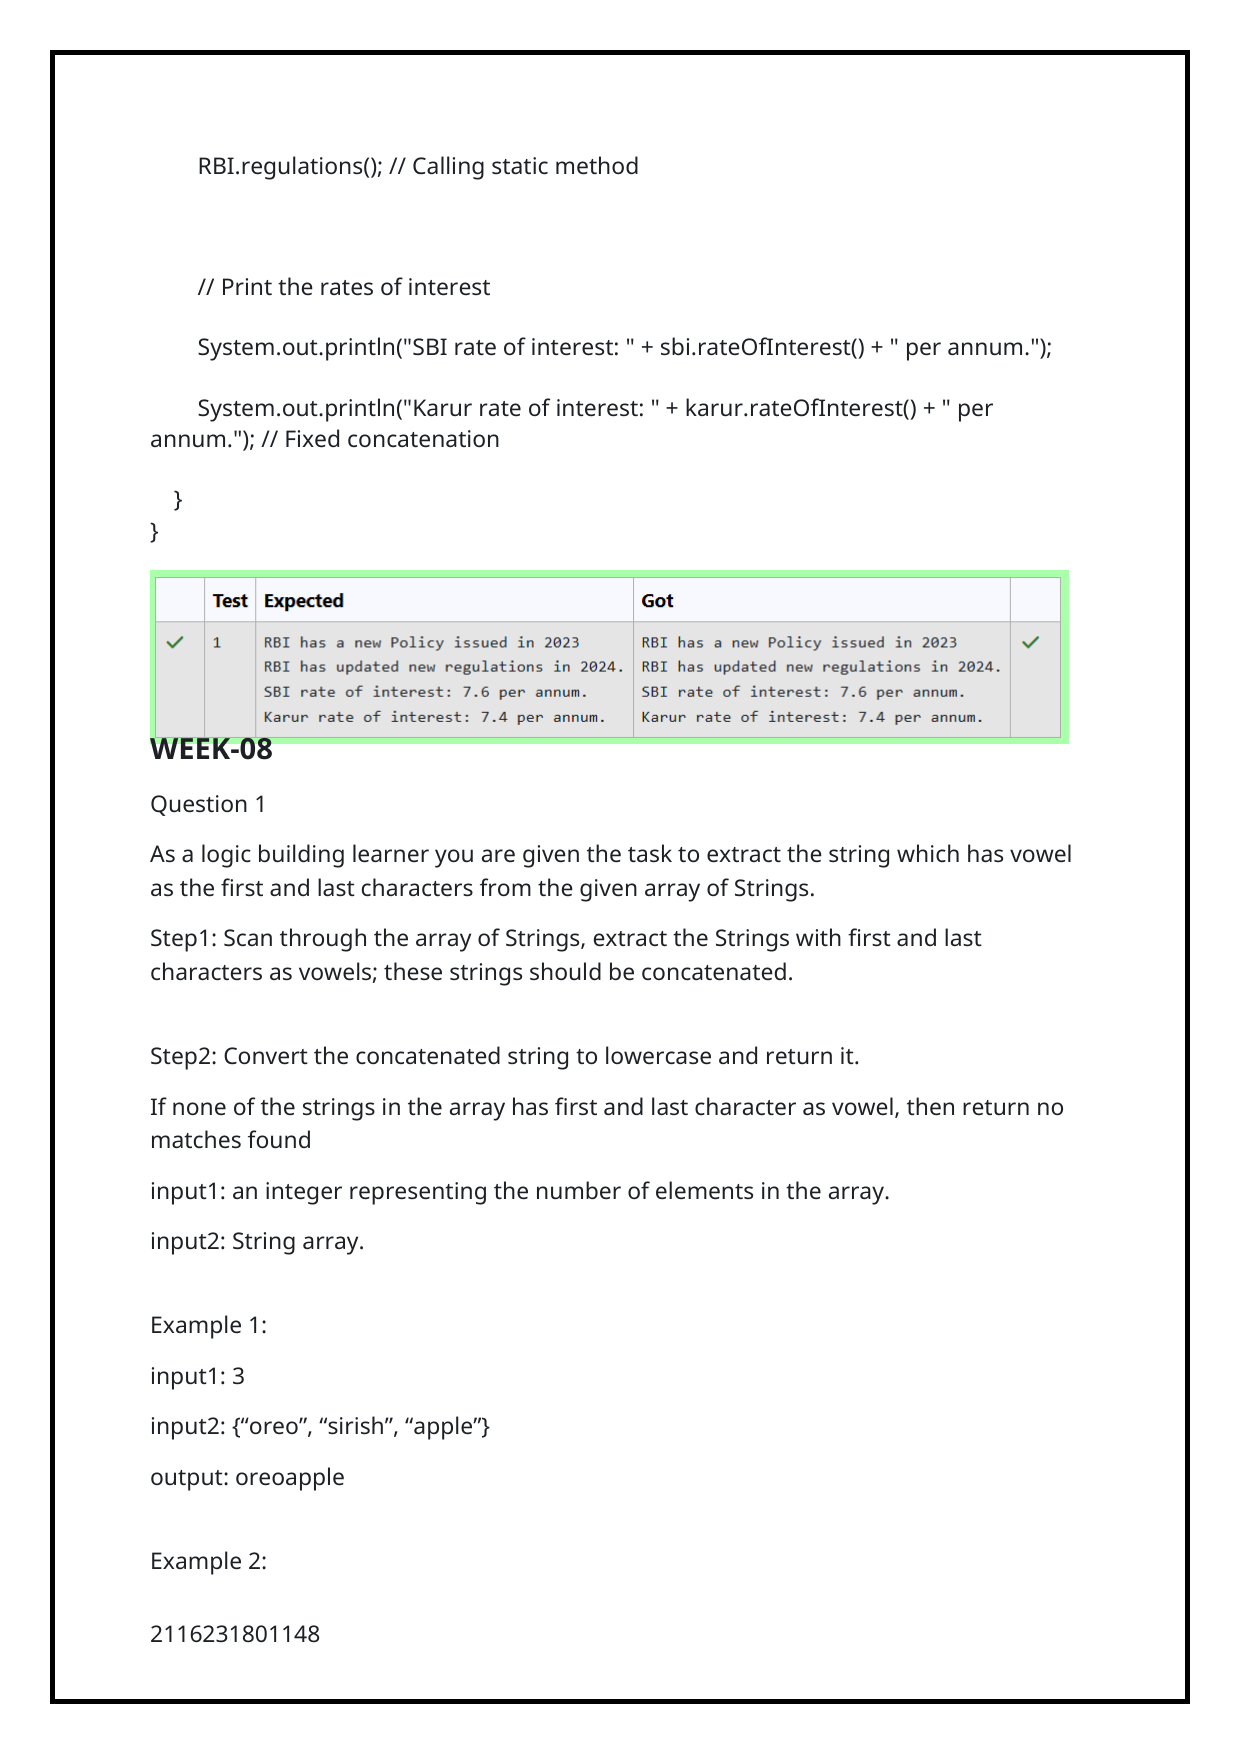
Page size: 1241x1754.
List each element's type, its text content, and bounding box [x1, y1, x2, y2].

subtitle // Print the rates of interest [150, 271, 1090, 302]
text Step1: Scan through the array of Strings, extract the Strings with first and last characters as vowels; these strings should be concatenated. [150, 922, 1090, 1021]
subtitle RBI.regulations(); // Calling static method [150, 150, 1090, 181]
text input1: 3 [150, 1360, 1090, 1391]
text Question 1 [150, 788, 1090, 819]
text output: oreoapple [150, 1461, 1090, 1526]
text Example 2: [150, 1545, 1090, 1576]
text Example 1: [150, 1309, 1090, 1341]
text As a logic building learner you are given the task to extract the string which has vowel as the first and last characters from the given array of Strings. [150, 838, 1090, 903]
text WEEK-08 [150, 728, 1090, 768]
picture [150, 570, 1069, 728]
text input2: {“oreo”, “sirish”, “apple”} [150, 1410, 1090, 1442]
subtitle System.out.println("Karur rate of interest: " + karur.rateOfInterest() + " per annum."); // Fixed concatenation [150, 392, 1090, 454]
subtitle } [150, 514, 1090, 546]
subtitle System.out.println("SBI rate of interest: " + sbi.rateOfInterest() + " per annum."); [150, 331, 1090, 362]
subtitle } [150, 483, 1090, 514]
text Step2: Convert the concatenated string to lowercase and return it. [150, 1040, 1090, 1072]
text input2: String array. [150, 1225, 1090, 1290]
text input1: an integer representing the number of elements in the array. [150, 1175, 1090, 1206]
text If none of the strings in the array has first and last character as vowel, then return no matches found [150, 1091, 1090, 1156]
